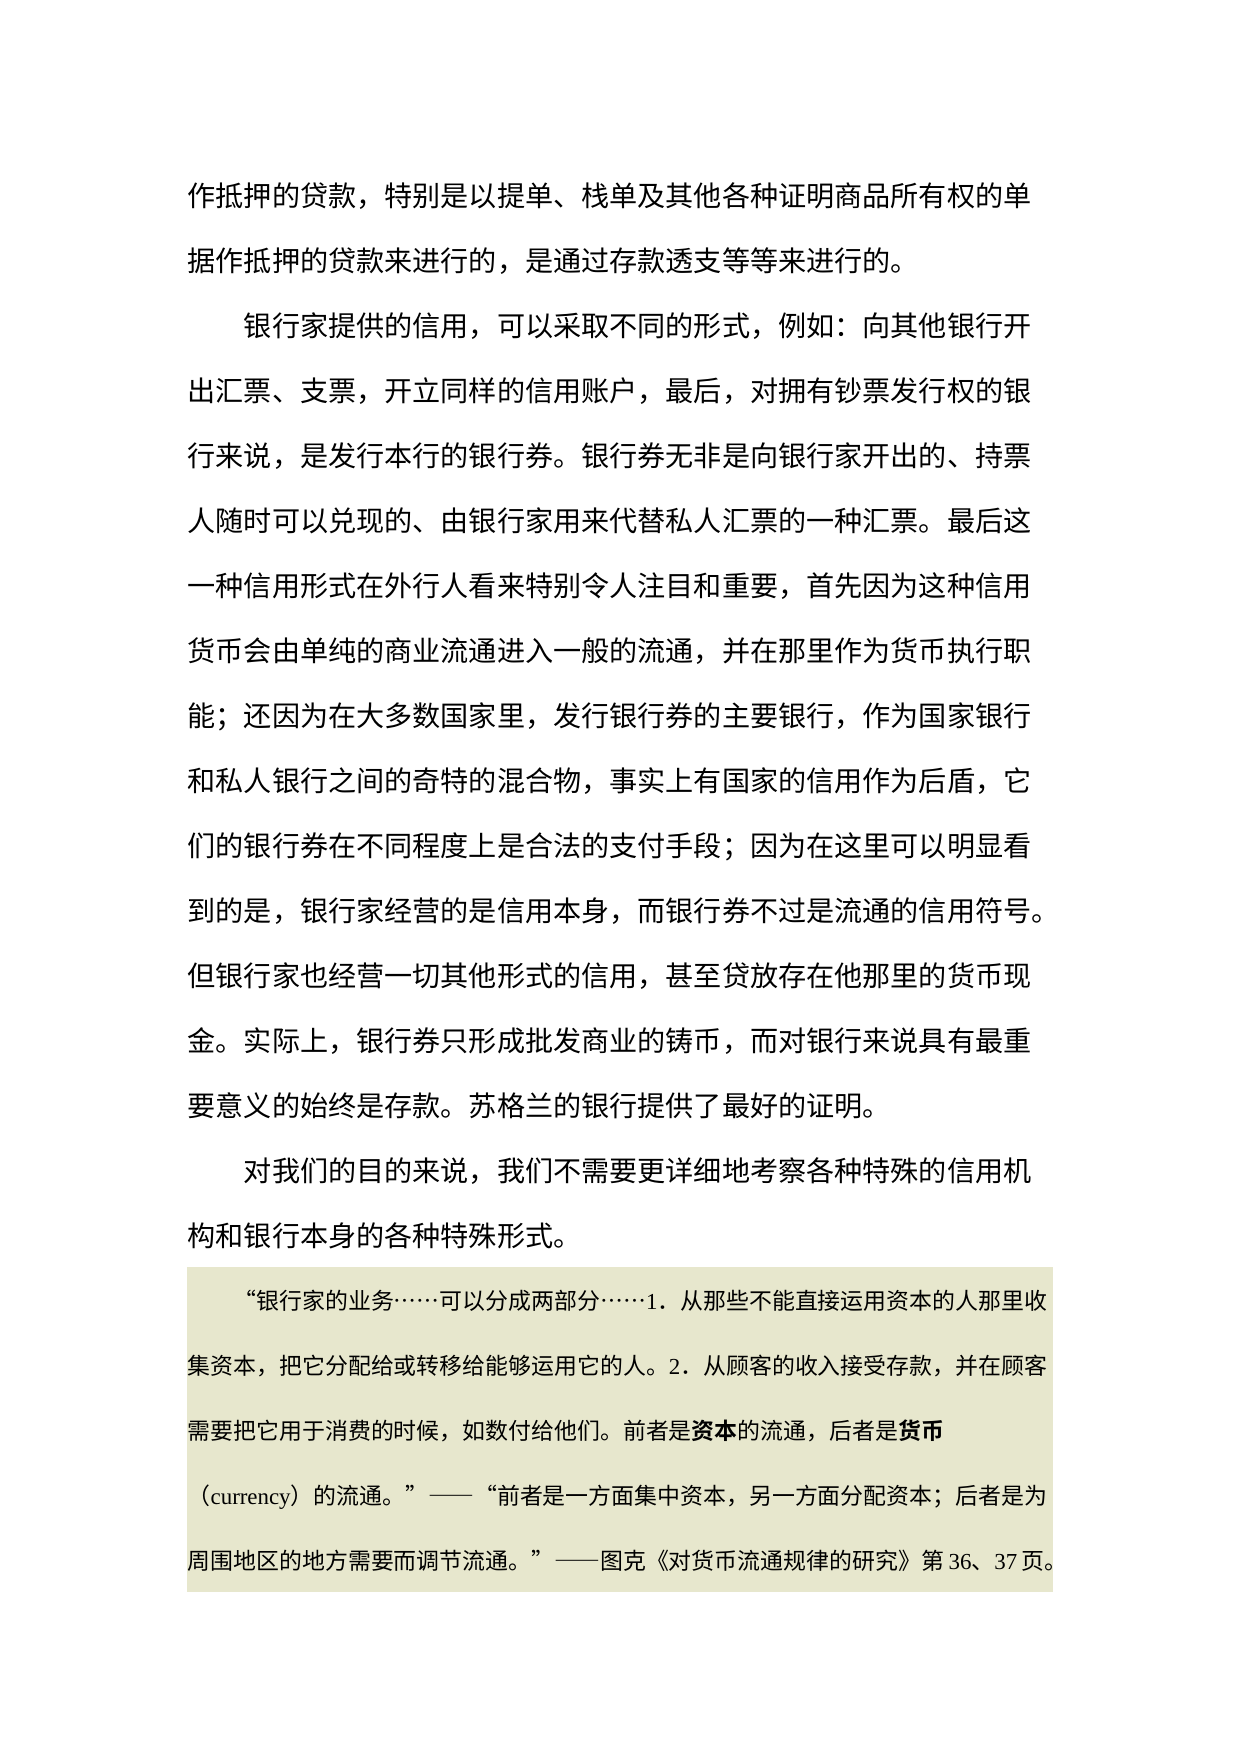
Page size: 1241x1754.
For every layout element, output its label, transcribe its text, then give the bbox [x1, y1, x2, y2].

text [187, 162, 1053, 1267]
text “银行家的业务……可以分成两部分……1．从那些不能直接运用资本的人那里收集资本，把它分配给或转移给能够运用它的人。2．从顾客的收入接受存款，并在顾客需要把它用于消费的时候，如数付给他们。前者是资本的流通，后者是货币（currency）的流通。”——“前者是一方面集中资本，另一方面分配资本；后者是为周围地区的地方需要而调节流通。”——图克《对货币流通规律的研究》第36、37页。 [187, 1267, 1053, 1592]
